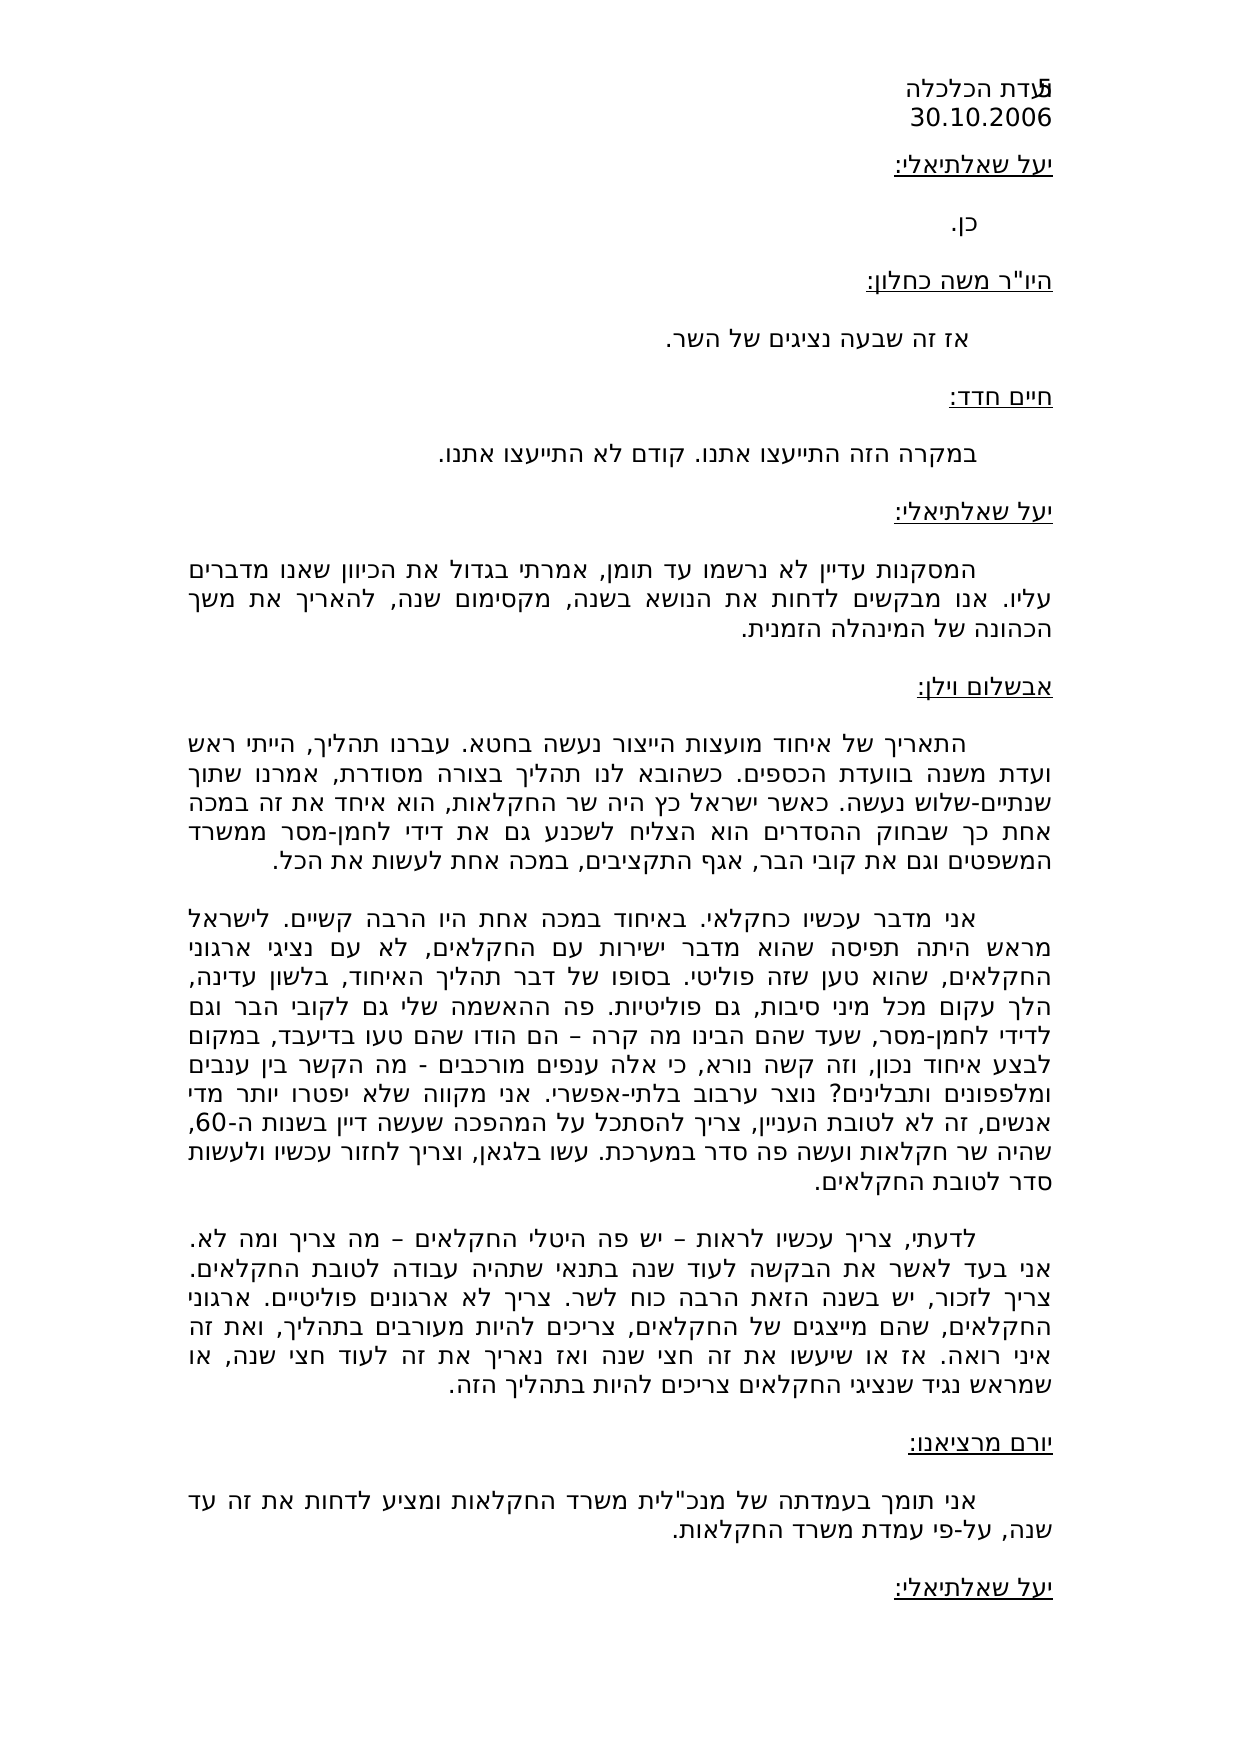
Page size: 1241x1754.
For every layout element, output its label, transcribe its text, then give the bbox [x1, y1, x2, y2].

text במקרה הזה התייעצו אתנו. קודם לא התייעצו אתנו. [187, 439, 1053, 469]
text המסקנות עדיין לא נרשמו עד תומן, אמרתי בגדול את הכיוון שאנו מדברים עליו. אנו מבקשים לדחות את הנושא בשנה, מקסימום שנה, להאריך את משך הכהונה של המינהלה הזמנית. [187, 555, 1053, 643]
text אני תומך בעמדתה של מנכ"לית משרד החקלאות ומציע לדחות את זה עד שנה, על-פי עמדת משרד החקלאות. [187, 1486, 1053, 1544]
text כן. [187, 208, 1053, 237]
text אבשלום וילן: [187, 672, 1053, 701]
text יורם מרציאנו: [187, 1428, 1053, 1457]
text יעל שאלתיאלי: [187, 497, 1053, 527]
text לדעתי, צריך עכשיו לראות – יש פה היטלי החקלאים – מה צריך ומה לא. אני בעד לאשר את הבקשה לעוד שנה בתנאי שתהיה עבודה לטובת החקלאים. צריך לזכור, יש בשנה הזאת הרבה כוח לשר. צריך לא ארגונים פוליטיים. ארגוני החקלאים, שהם מייצגים של החקלאים, צריכים להיות מעורבים בתהליך, ואת זה איני רואה. אז או שיעשו את זה חצי שנה ואז נאריך את זה לעוד חצי שנה, או שמראש נגיד שנציגי החקלאים צריכים להיות בתהליך הזה. [187, 1224, 1053, 1399]
text יעל שאלתיאלי: [187, 1573, 1053, 1602]
text חיים חדד: [187, 382, 1053, 411]
text אני מדבר עכשיו כחקלאי. באיחוד במכה אחת היו הרבה קשיים. לישראל מראש היתה תפיסה שהוא מדבר ישירות עם החקלאים, לא עם נציגי ארגוני החקלאים, שהוא טען שזה פוליטי. בסופו של דבר תהליך האיחוד, בלשון עדינה, הלך עקום מכל מיני סיבות, גם פוליטיות. פה ההאשמה שלי גם לקובי הבר וגם לדידי לחמן-מסר, שעד שהם הבינו מה קרה – הם הודו שהם טעו בדיעבד, במקום לבצע איחוד נכון, וזה קשה נורא, כי אלה ענפים מורכבים - מה הקשר בין ענבים ומלפפונים ותבלינים? נוצר ערבוב בלתי-אפשרי. אני מקווה שלא יפטרו יותר מדי אנשים, זה לא לטובת העניין, צריך להסתכל על המהפכה שעשה דיין בשנות ה-60, שהיה שר חקלאות ועשה פה סדר במערכת. עשו בלגאן, וצריך לחזור עכשיו ולעשות סדר לטובת החקלאים. [187, 904, 1053, 1196]
text יעל שאלתיאלי: [187, 150, 1053, 179]
text היו"ר משה כחלון: [187, 266, 1053, 295]
text אז זה שבעה נציגים של השר. [187, 324, 1053, 353]
text התאריך של איחוד מועצות הייצור נעשה בחטא. עברנו תהליך, הייתי ראש ועדת משנה בוועדת הכספים. כשהובא לנו תהליך בצורה מסודרת, אמרנו שתוך שנתיים-שלוש נעשה. כאשר ישראל כץ היה שר החקלאות, הוא איחד את זה במכה אחת כך שבחוק ההסדרים הוא הצליח לשכנע גם את דידי לחמן-מסר ממשרד המשפטים וגם את קובי הבר, אגף התקציבים, במכה אחת לעשות את הכל. [187, 729, 1053, 875]
